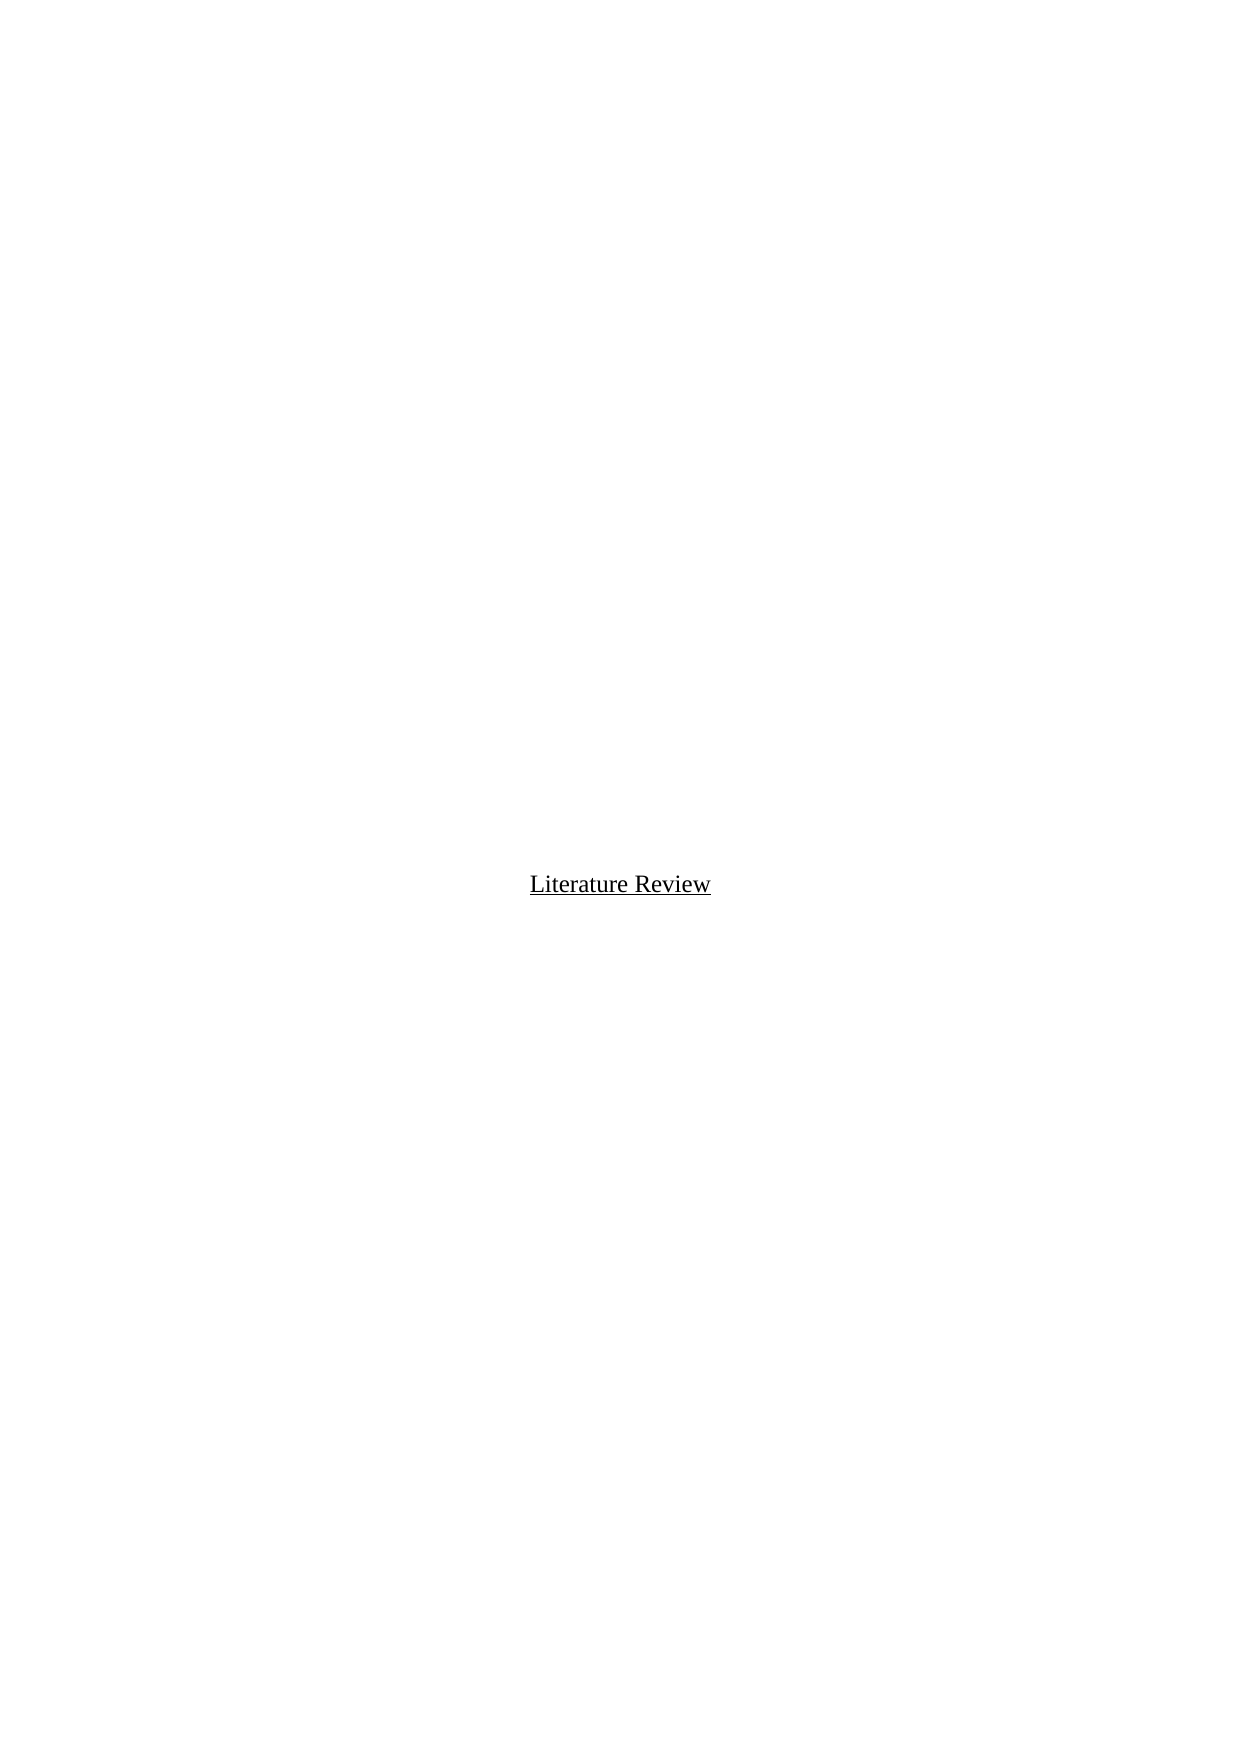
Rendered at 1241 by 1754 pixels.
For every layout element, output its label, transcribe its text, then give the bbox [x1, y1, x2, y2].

text Literature Review [150, 869, 1090, 897]
